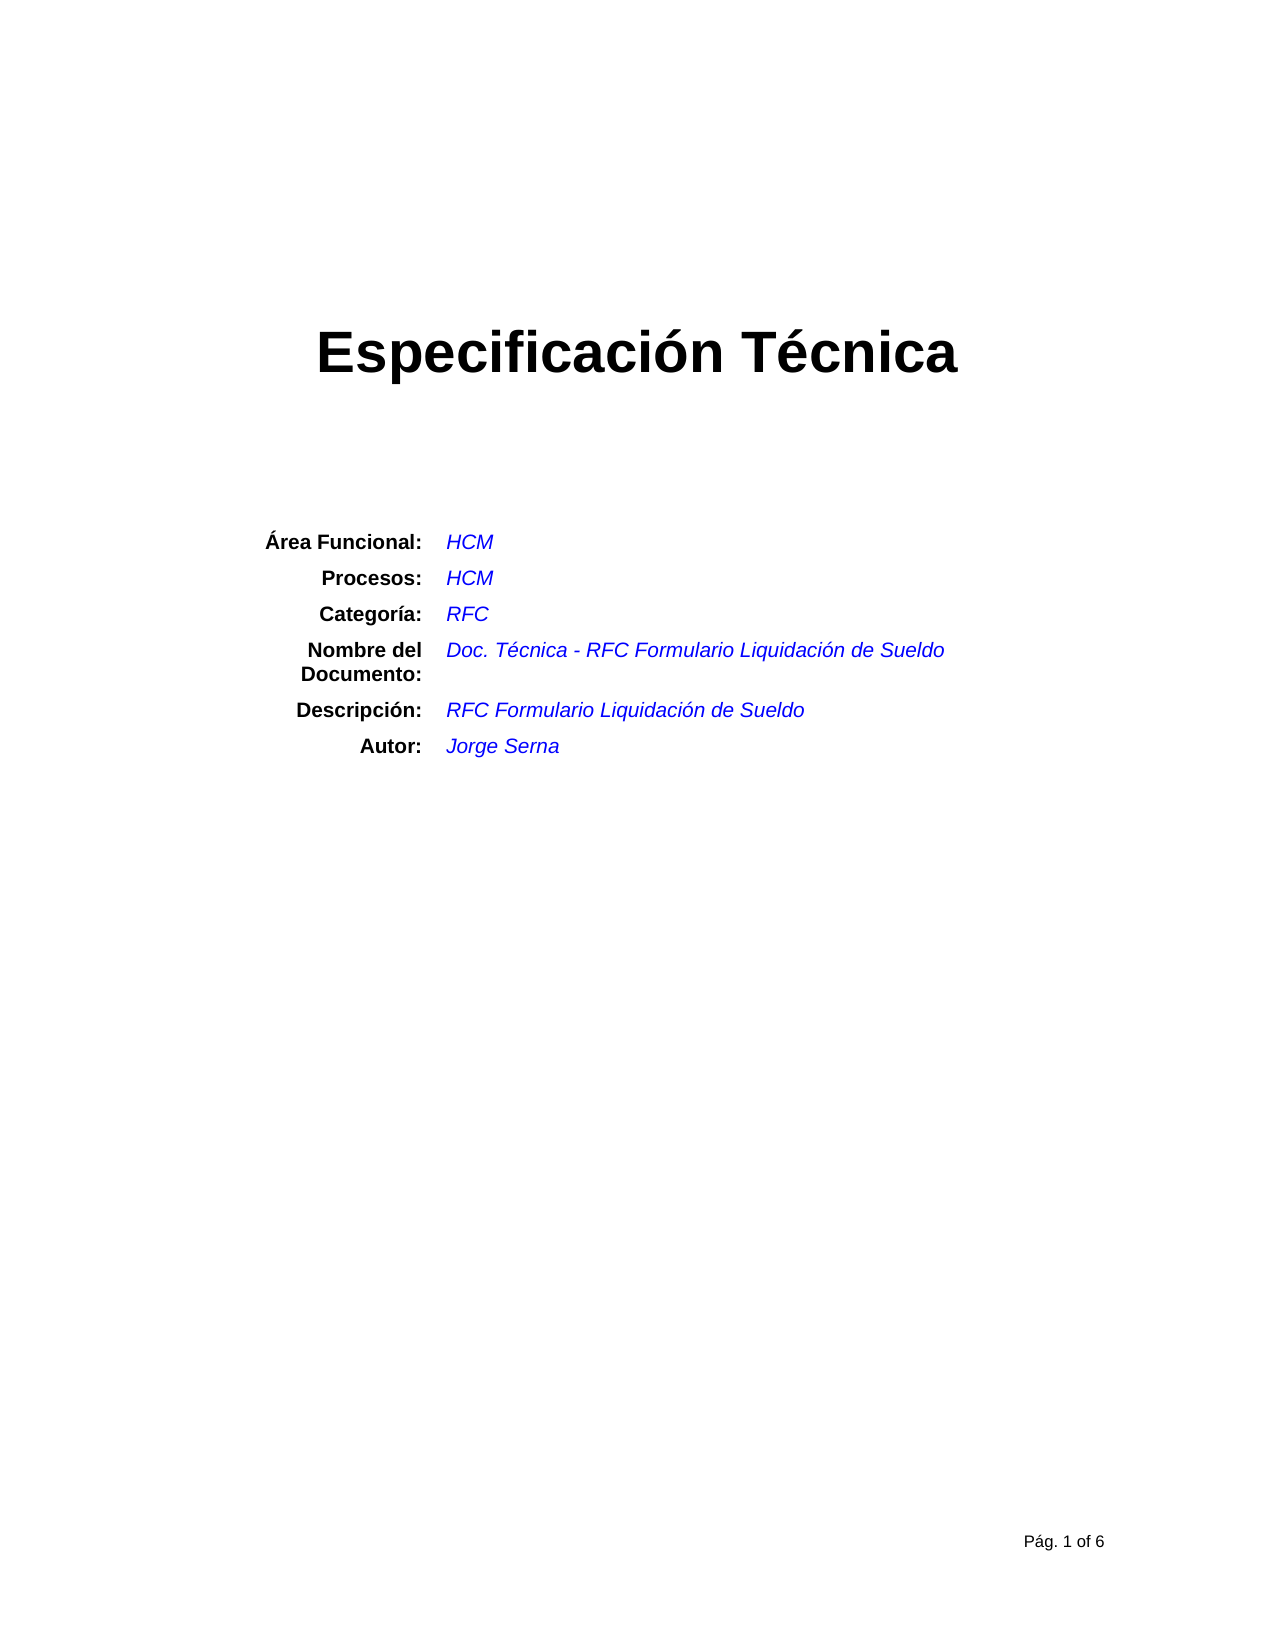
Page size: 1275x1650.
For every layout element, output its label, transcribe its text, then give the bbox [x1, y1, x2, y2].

table_cell Descripción: [176, 692, 434, 728]
subtitle Especificación Técnica [112, 317, 1162, 384]
table_cell Jorge Serna [434, 728, 1099, 764]
table_cell RFC [434, 596, 1099, 632]
table_cell Procesos: [176, 560, 434, 596]
table_cell Doc. Técnica - RFC Formulario Liquidación de Sueldo [434, 632, 1099, 692]
table_cell RFC Formulario Liquidación de Sueldo [434, 692, 1099, 728]
table_cell Nombre del Documento: [176, 632, 434, 692]
table_cell Categoría: [176, 596, 434, 632]
table_cell Autor: [176, 728, 434, 764]
table_header Área Funcional: [176, 524, 434, 559]
table_cell HCM [434, 560, 1099, 596]
table_header HCM [434, 524, 1099, 559]
